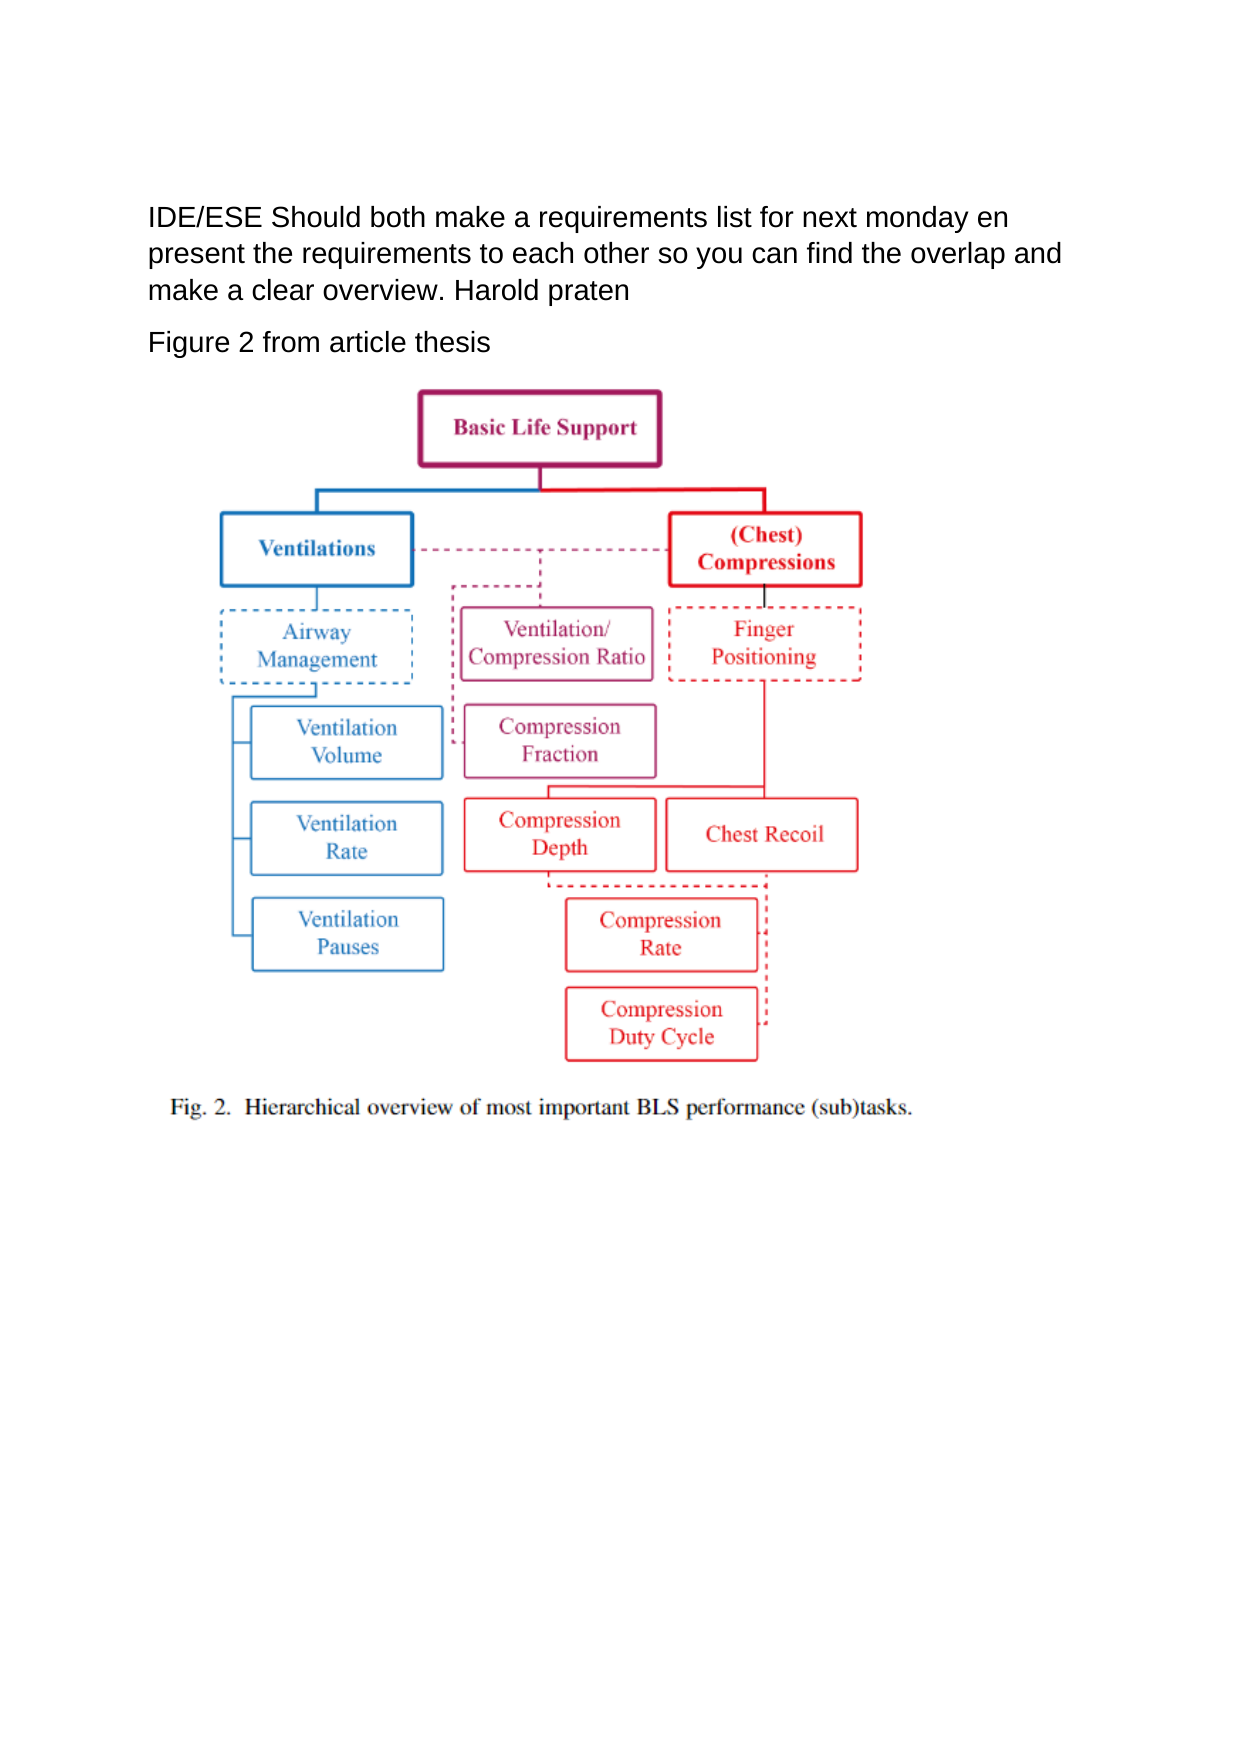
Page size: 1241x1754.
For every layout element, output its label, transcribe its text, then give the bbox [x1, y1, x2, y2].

text Figure 2 from article thesis [148, 326, 1093, 359]
text IDE/ESE Should both make a requirements list for next monday en present the requirements to each other so you can find the overlap and make a clear overview. Harold praten [148, 200, 1093, 306]
